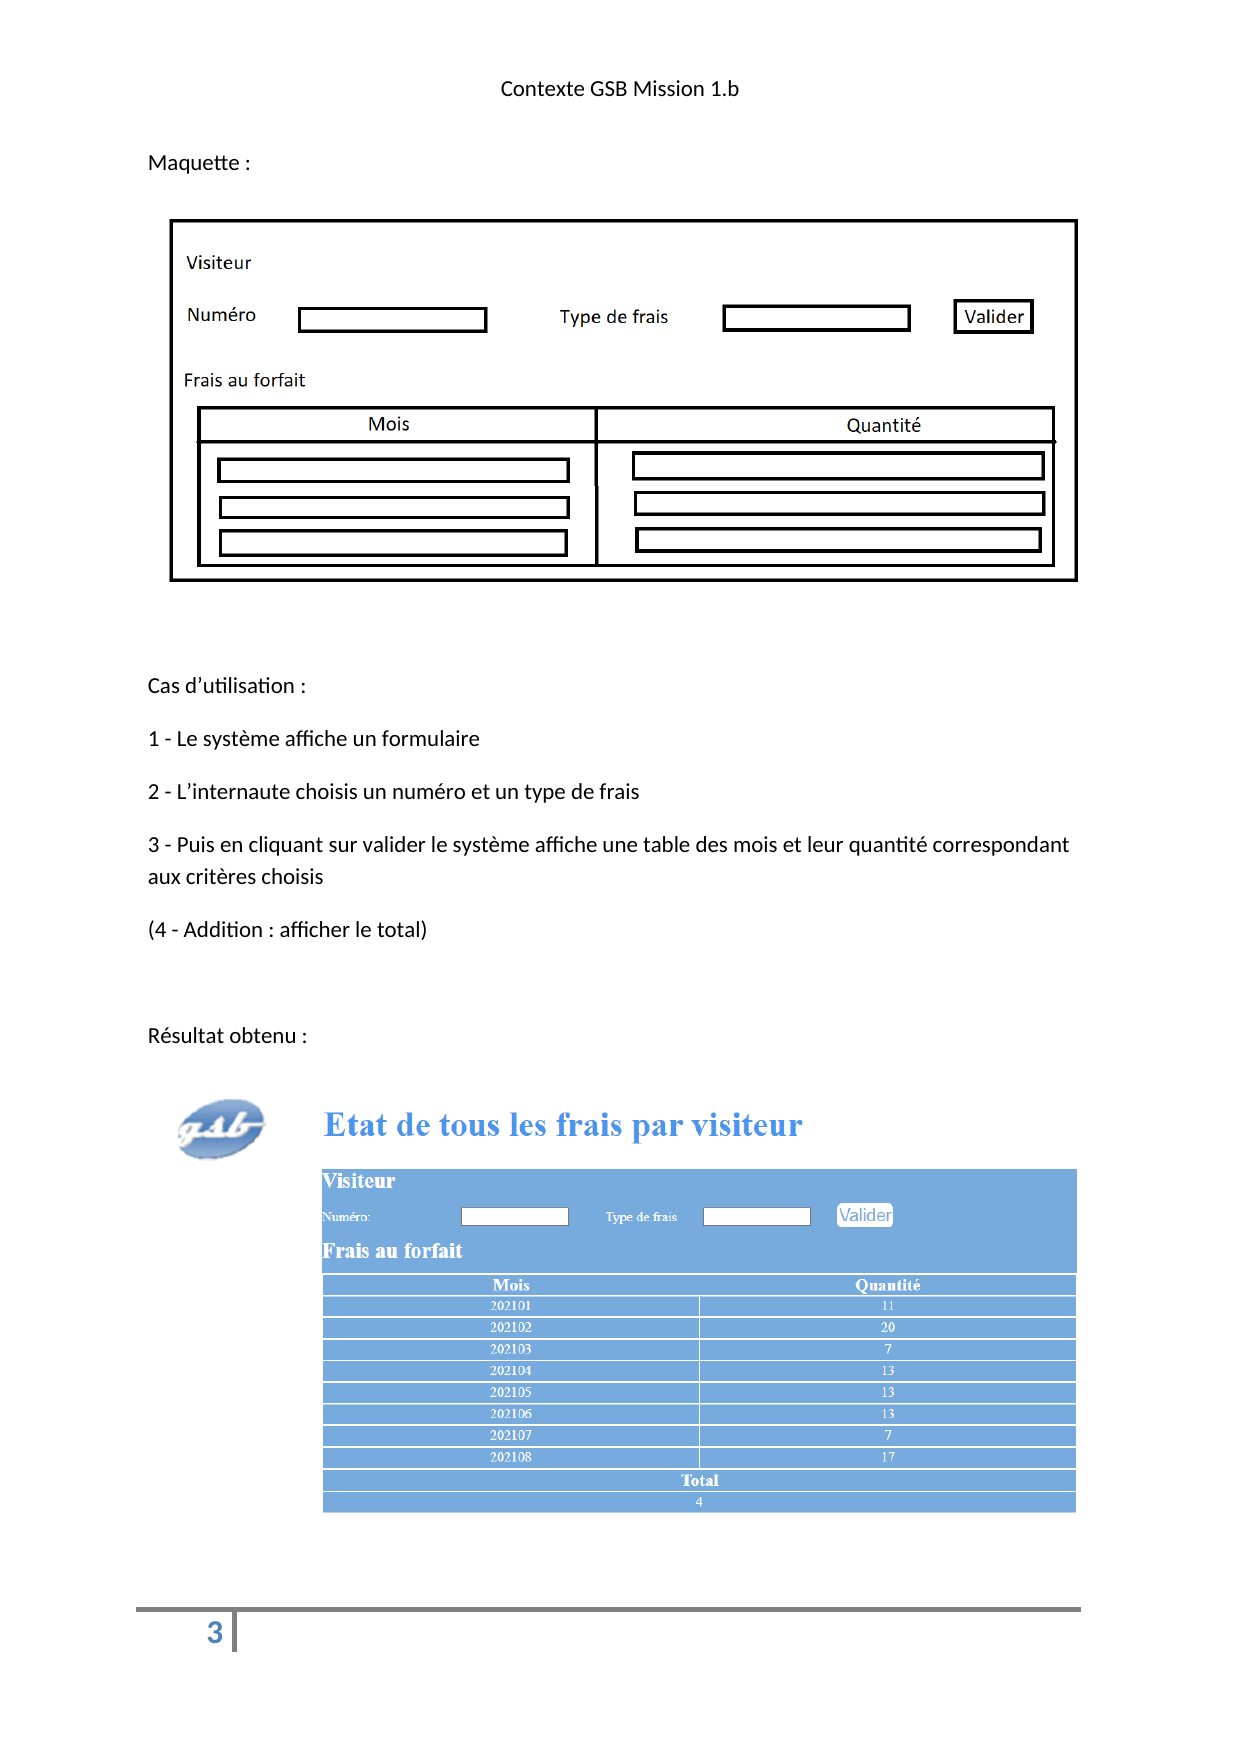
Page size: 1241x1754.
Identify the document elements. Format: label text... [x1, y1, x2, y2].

text (4 - Addition : afficher le total) [148, 915, 1093, 943]
text 3 - Puis en cliquant sur valider le système affiche une table des mois et leur quantité correspondant aux critères choisis [148, 830, 1093, 890]
picture [147, 200, 1093, 594]
text Cas d’utilisation : [148, 671, 1093, 699]
text Maquette : [148, 148, 1093, 176]
picture [147, 1074, 1093, 1538]
text Résultat obtenu : [148, 1021, 1093, 1049]
text 2 - L’internaute choisis un numéro et un type de frais [148, 777, 1093, 805]
text 1 - Le système affiche un formulaire [148, 724, 1093, 752]
